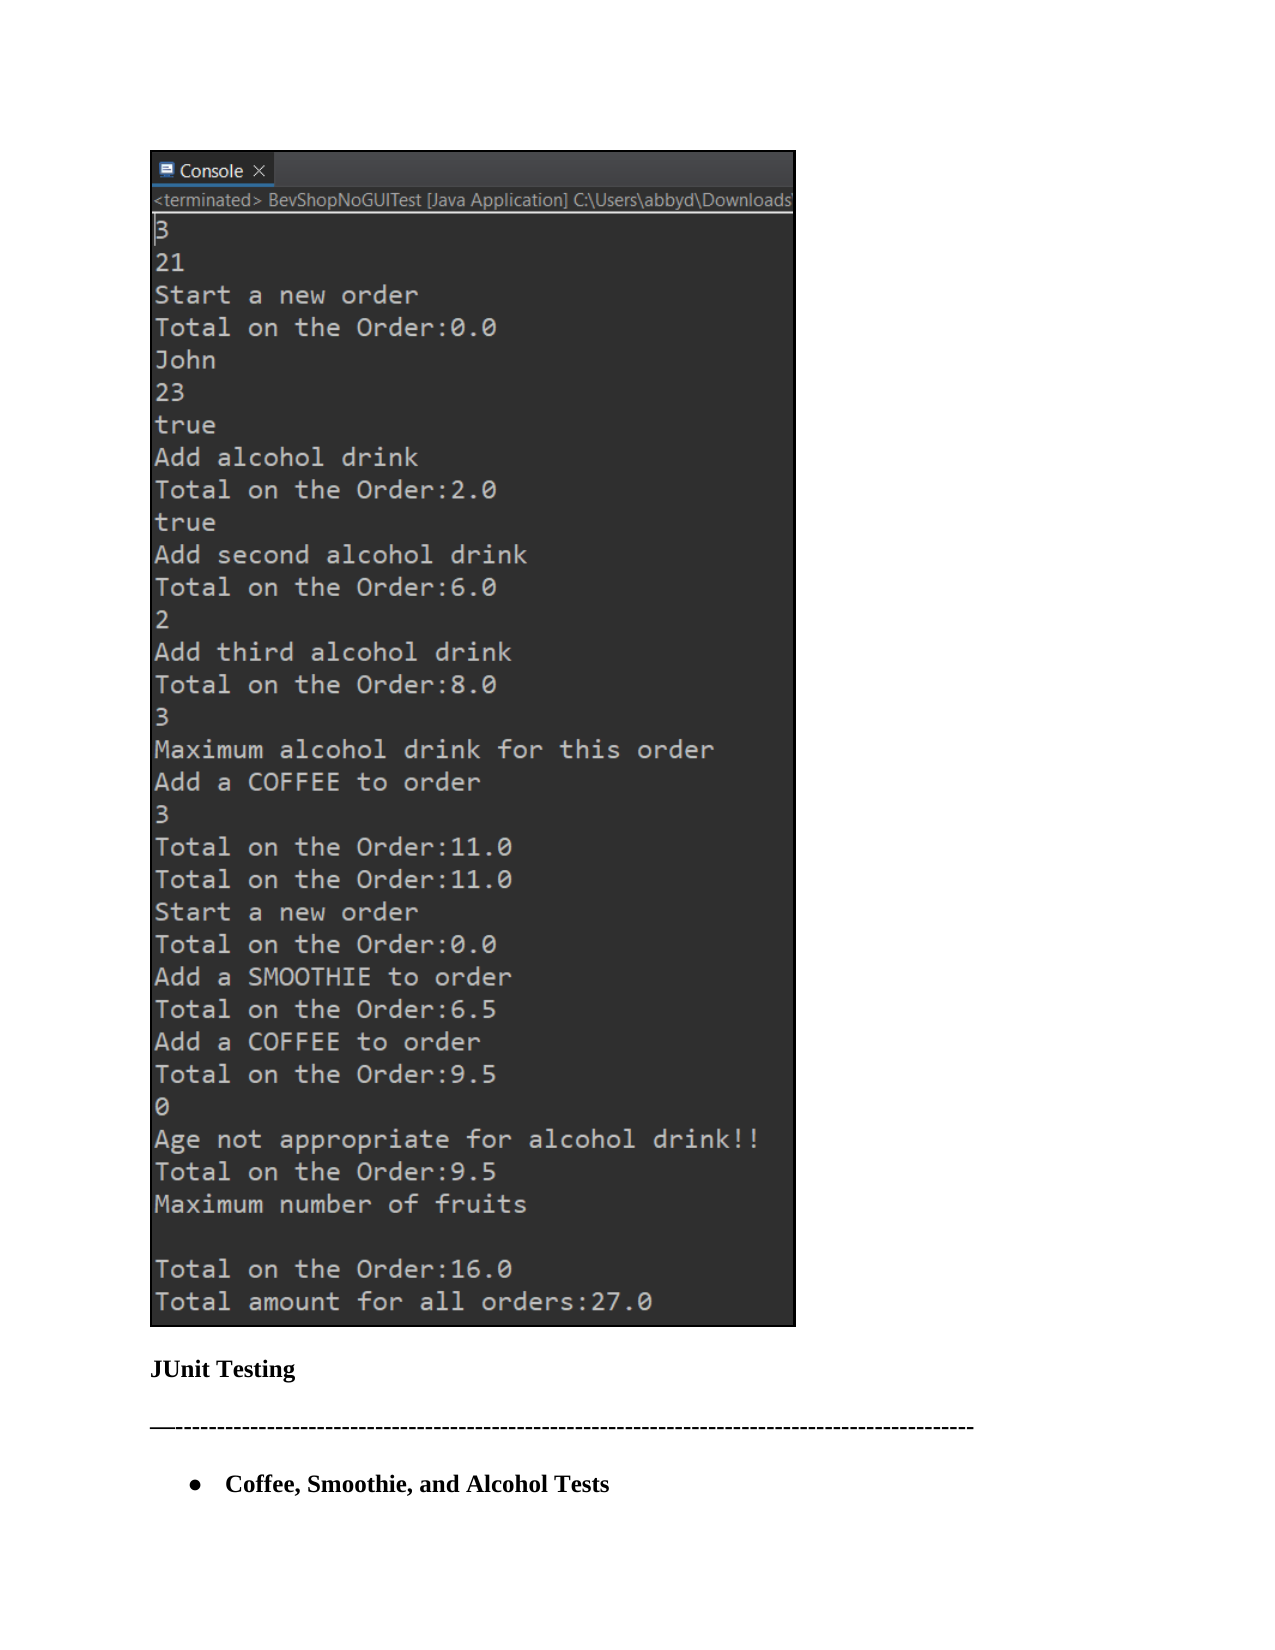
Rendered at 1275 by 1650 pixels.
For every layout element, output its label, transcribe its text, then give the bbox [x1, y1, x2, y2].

text JUnit Testing —------------------------------------------------------------------------------------------------ [150, 1354, 1125, 1440]
picture [152, 152, 793, 1325]
list Coffee, Smoothie, and Alcohol Tests [187, 1469, 1125, 1497]
